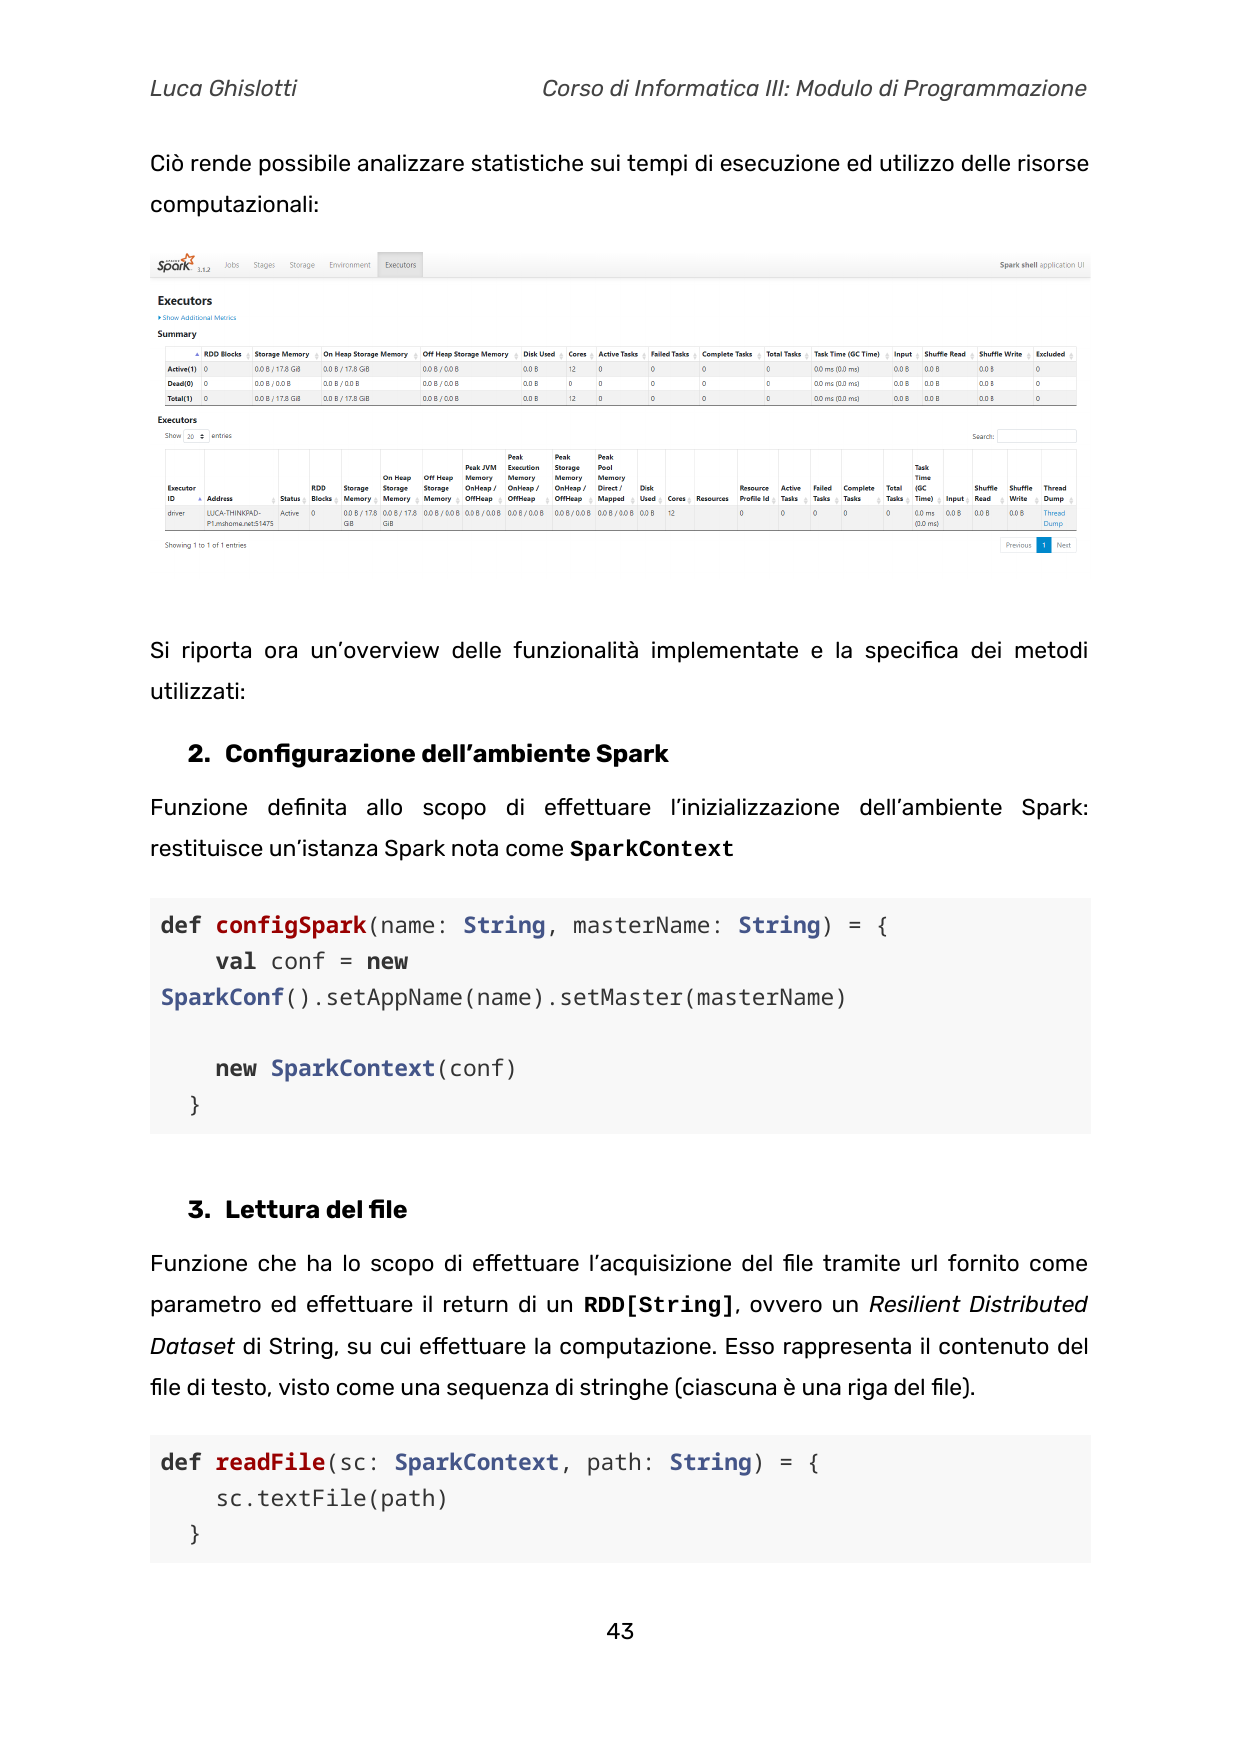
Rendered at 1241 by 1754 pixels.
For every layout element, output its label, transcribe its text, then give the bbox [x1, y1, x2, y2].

text Funzione che ha lo scopo di effettuare l’acquisizione del file tramite url fornito come parametro ed effettuare il return di un RDD[String], ovvero un Resilient Distributed Dataset di String, su cui effettuare la computazione. Esso rappresenta il contenuto del file di testo, visto come una sequenza di stringhe (ciascuna è una riga del file). [150, 1250, 1090, 1401]
subtitle Lettura del file [187, 1195, 1090, 1225]
picture [150, 252, 1091, 579]
table_header def configSpark(name: String, masterName: String) = { val conf = new SparkConf().setAppName(name).setMaster(masterName) new SparkContext(conf) } [150, 898, 1091, 1134]
table_header def readFile(sc: SparkContext, path: String) = { sc.textFile(path) } [150, 1435, 1091, 1563]
text Funzione definita allo scopo di effettuare l’inizializzazione dell’ambiente Spark: restituisce un’istanza Spark nota come SparkContext [150, 794, 1090, 863]
text Si riporta ora un’overview delle funzionalità implementate e la specifica dei metodi utilizzati: [150, 637, 1090, 705]
text Ciò rende possibile analizzare statistiche sui tempi di esecuzione ed utilizzo delle risorse computazionali: [150, 150, 1090, 218]
subtitle Configurazione dell’ambiente Spark [187, 739, 1090, 769]
